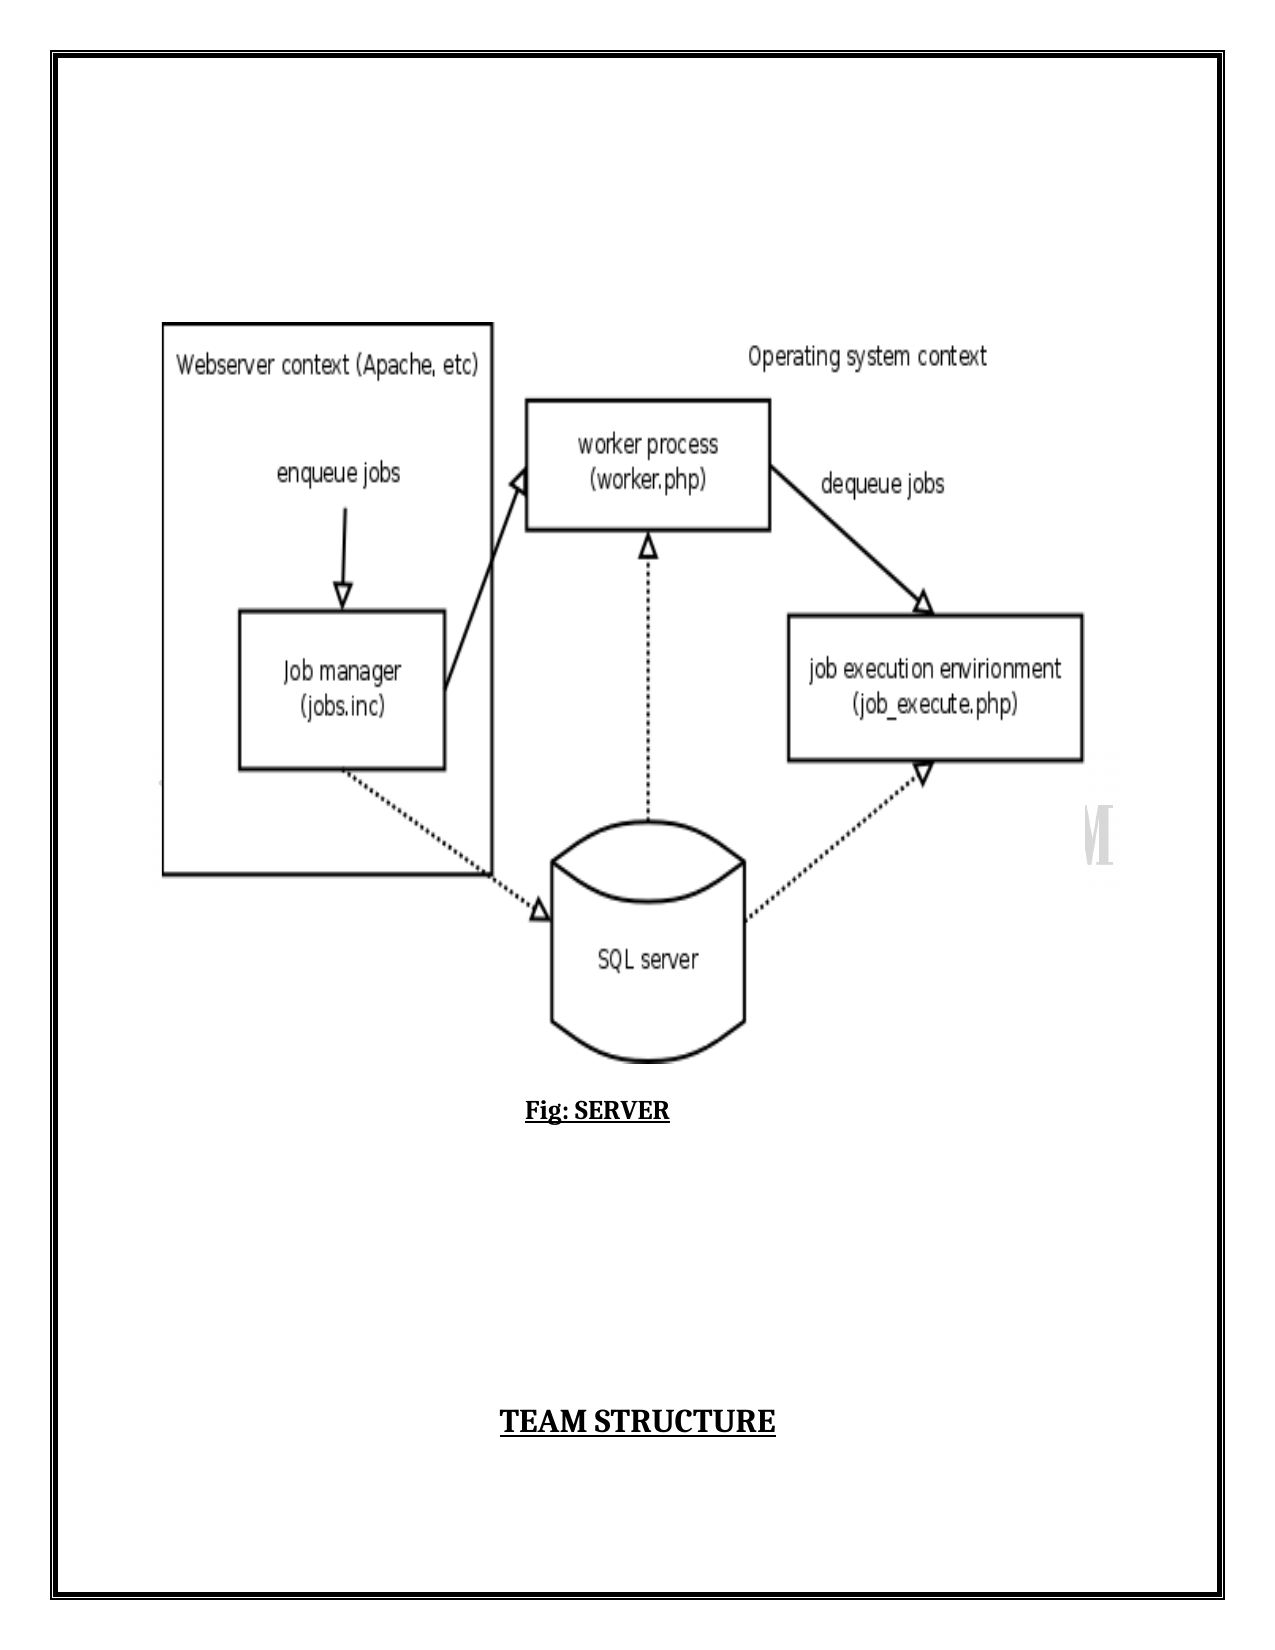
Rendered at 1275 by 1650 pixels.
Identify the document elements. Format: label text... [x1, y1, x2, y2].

text TEAM STRUCTURE [150, 1403, 1125, 1441]
text Fig: SERVER [450, 409, 1125, 1126]
picture [161, 322, 1085, 1064]
